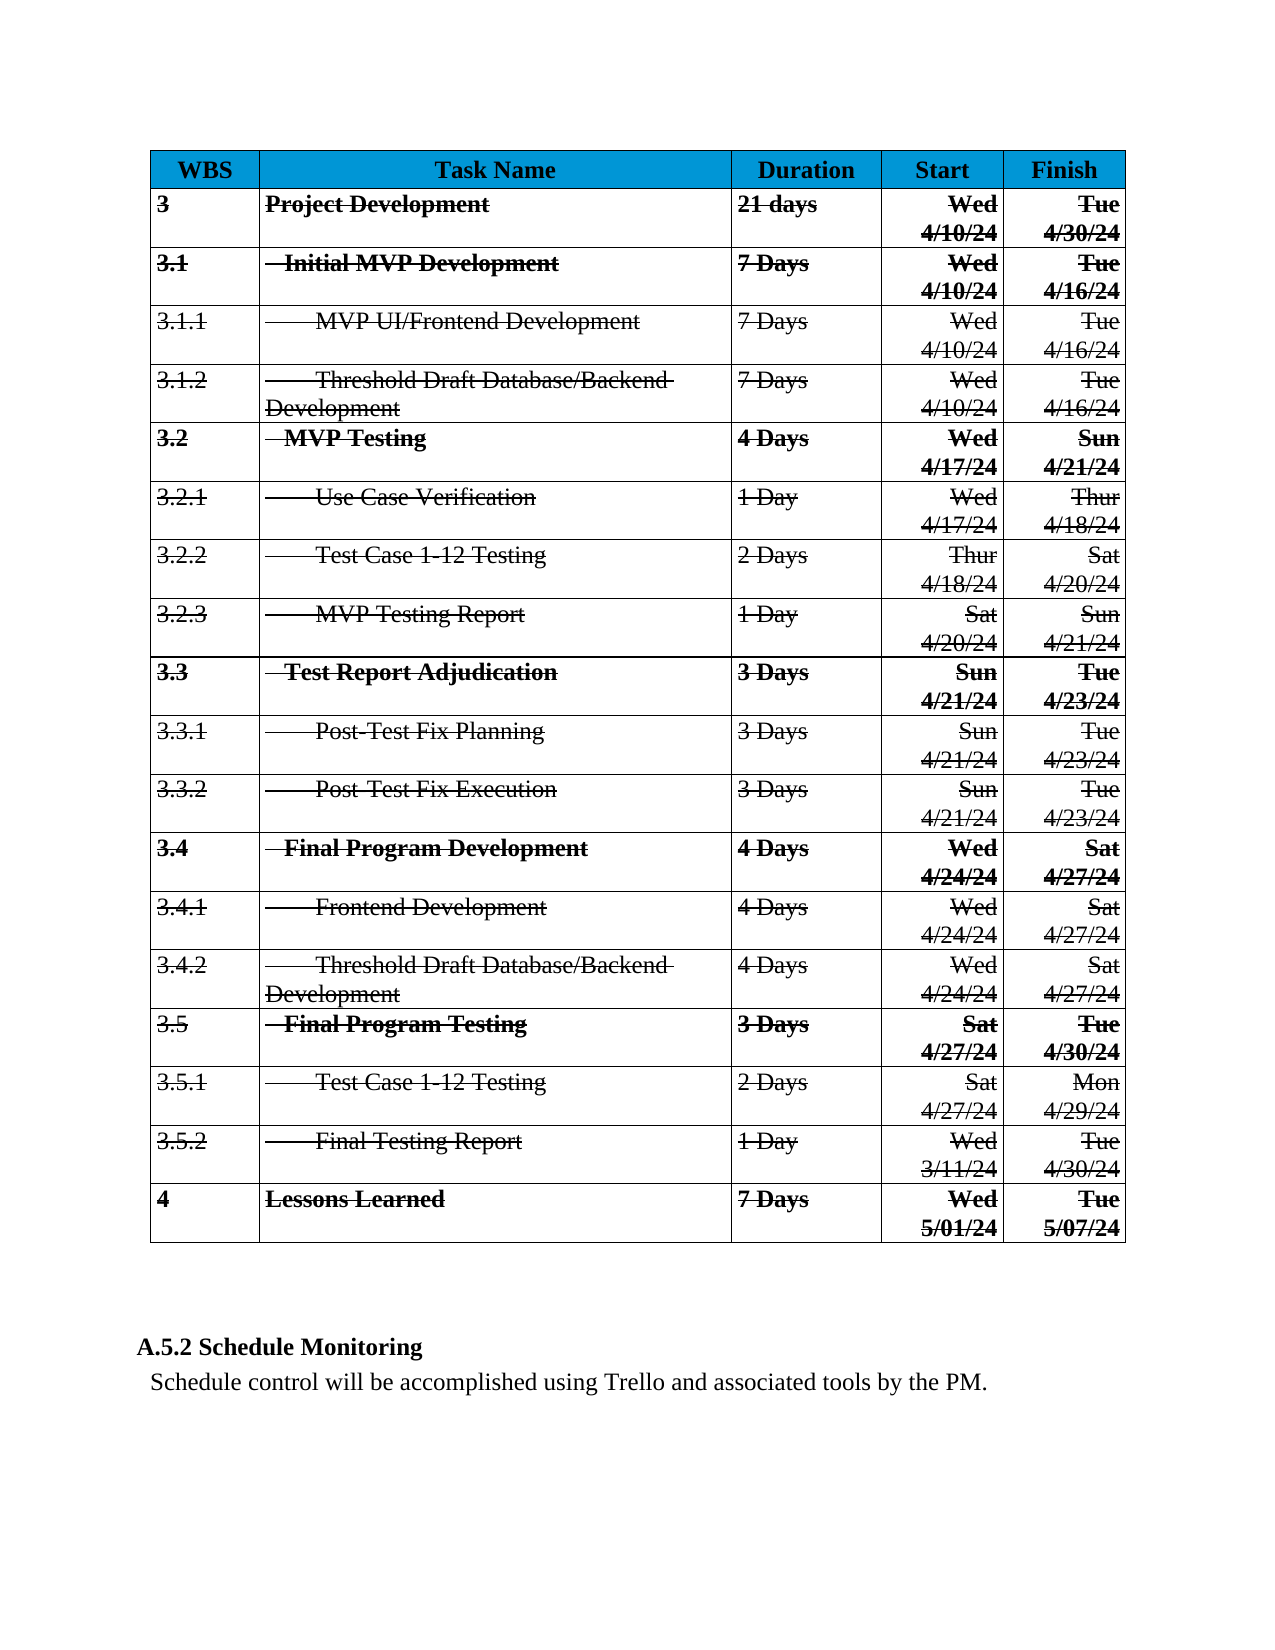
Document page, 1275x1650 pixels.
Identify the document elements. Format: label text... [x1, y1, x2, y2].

table_cell Tue 4/16/24 [1004, 365, 1125, 422]
table_cell 4 Days [732, 423, 881, 481]
table_cell 3.2.2 [151, 540, 259, 598]
table_cell Sat 4/27/24 [882, 1067, 1003, 1125]
table_cell Wed 4/17/24 [882, 423, 1003, 481]
table_cell 3 Days [732, 775, 881, 832]
table_cell 3.3 [151, 658, 259, 715]
table_cell Test Case 1-12 Testing [260, 1067, 731, 1125]
table_cell 3.4 [151, 833, 259, 891]
table_cell 3 Days [732, 658, 881, 715]
table_cell 4 Days [732, 950, 881, 1008]
table_cell Final Program Testing [260, 1009, 731, 1066]
table_cell 3.3.2 [151, 775, 259, 832]
table_cell 2 Days [732, 540, 881, 598]
table_cell Use Case Verification [260, 482, 731, 539]
table_cell Wed 4/10/24 [882, 189, 1003, 247]
table_cell 3.5.1 [151, 1067, 259, 1125]
table_cell Final Program Development [260, 833, 731, 891]
table_cell 3 [151, 189, 259, 247]
table_cell Post-Test Fix Execution [260, 775, 731, 832]
table_cell Wed 4/24/24 [882, 892, 1003, 949]
table_cell 3.4.1 [151, 892, 259, 949]
table_cell Wed 4/24/24 [882, 833, 1003, 891]
table_cell Sat 4/27/24 [1004, 892, 1125, 949]
table_cell Sat 4/27/24 [1004, 950, 1125, 1008]
table_cell 1 Day [732, 1126, 881, 1183]
table_cell 3.1.1 [151, 306, 259, 364]
table_cell 1 Day [732, 599, 881, 656]
table_cell Wed 4/24/24 [882, 950, 1003, 1008]
table_cell Sun 4/21/24 [1004, 599, 1125, 656]
table_cell MVP UI/Frontend Development [260, 306, 731, 364]
table_cell Sun 4/21/24 [882, 775, 1003, 832]
table_cell 7 Days [732, 306, 881, 364]
table_cell Sat 4/20/24 [1004, 540, 1125, 598]
table_cell MVP Testing [260, 423, 731, 481]
table_cell 3.4.2 [151, 950, 259, 1008]
table_cell Wed 4/10/24 [882, 306, 1003, 364]
table_cell 3.2.3 [151, 599, 259, 656]
table_cell 3.1 [151, 248, 259, 305]
table_cell Final Testing Report [260, 1126, 731, 1183]
table_cell Sun 4/21/24 [882, 716, 1003, 773]
table_cell Sun 4/21/24 [1004, 423, 1125, 481]
table_cell 7 Days [732, 1184, 881, 1242]
table_header Start [882, 151, 1003, 188]
table_cell Tue 4/30/24 [1004, 1009, 1125, 1066]
table_cell Tue 4/23/24 [1004, 775, 1125, 832]
table_cell Tue 4/16/24 [1004, 306, 1125, 364]
table_cell Tue 4/30/24 [1004, 189, 1125, 247]
table_cell Threshold Draft Database/Backend Development [260, 365, 731, 422]
table_cell 4 Days [732, 833, 881, 891]
table_cell Sat 4/20/24 [882, 599, 1003, 656]
subtitle Schedule Monitoring [136, 1332, 1125, 1361]
table_cell Mon 4/29/24 [1004, 1067, 1125, 1125]
table_cell 3.3.1 [151, 716, 259, 773]
table_cell Wed 3/11/24 [882, 1126, 1003, 1183]
table_cell 3.2 [151, 423, 259, 481]
table_cell Wed 5/01/24 [882, 1184, 1003, 1242]
table_header WBS [151, 151, 259, 188]
table_cell Post-Test Fix Planning [260, 716, 731, 773]
table_cell Initial MVP Development [260, 248, 731, 305]
table_cell Tue 4/30/24 [1004, 1126, 1125, 1183]
table_cell Frontend Development [260, 892, 731, 949]
table_cell 4 Days [732, 892, 881, 949]
table_cell Thur 4/18/24 [882, 540, 1003, 598]
table_cell Project Development [260, 189, 731, 247]
table_cell 4 [151, 1184, 259, 1242]
table_cell Sun 4/21/24 [882, 658, 1003, 715]
text Schedule control will be accomplished using Trello and associated tools by the PM. [150, 1367, 1125, 1396]
table_cell Threshold Draft Database/Backend Development [260, 950, 731, 1008]
table_cell Wed 4/10/24 [882, 248, 1003, 305]
table_cell 3.2.1 [151, 482, 259, 539]
table_cell Tue 4/16/24 [1004, 248, 1125, 305]
table_cell Tue 4/23/24 [1004, 716, 1125, 773]
table_cell 2 Days [732, 1067, 881, 1125]
table_cell 7 Days [732, 248, 881, 305]
table_cell Sat 4/27/24 [882, 1009, 1003, 1066]
table_cell Thur 4/18/24 [1004, 482, 1125, 539]
table_header Duration [732, 151, 881, 188]
table_cell Lessons Learned [260, 1184, 731, 1242]
table_cell Test Case 1-12 Testing [260, 540, 731, 598]
table_cell 3.1.2 [151, 365, 259, 422]
table_cell Sat 4/27/24 [1004, 833, 1125, 891]
table_cell Wed 4/10/24 [882, 365, 1003, 422]
table_cell Tue 5/07/24 [1004, 1184, 1125, 1242]
table_cell 3.5.2 [151, 1126, 259, 1183]
table_cell 3.5 [151, 1009, 259, 1066]
table_cell 21 days [732, 189, 881, 247]
table_cell Test Report Adjudication [260, 658, 731, 715]
table_cell 3 Days [732, 1009, 881, 1066]
table_cell Wed 4/17/24 [882, 482, 1003, 539]
table_cell 3 Days [732, 716, 881, 773]
table_cell MVP Testing Report [260, 599, 731, 656]
table_cell 1 Day [732, 482, 881, 539]
table_header Task Name [260, 151, 731, 188]
table_cell 7 Days [732, 365, 881, 422]
table_cell Tue 4/23/24 [1004, 658, 1125, 715]
table_header Finish [1004, 151, 1125, 188]
